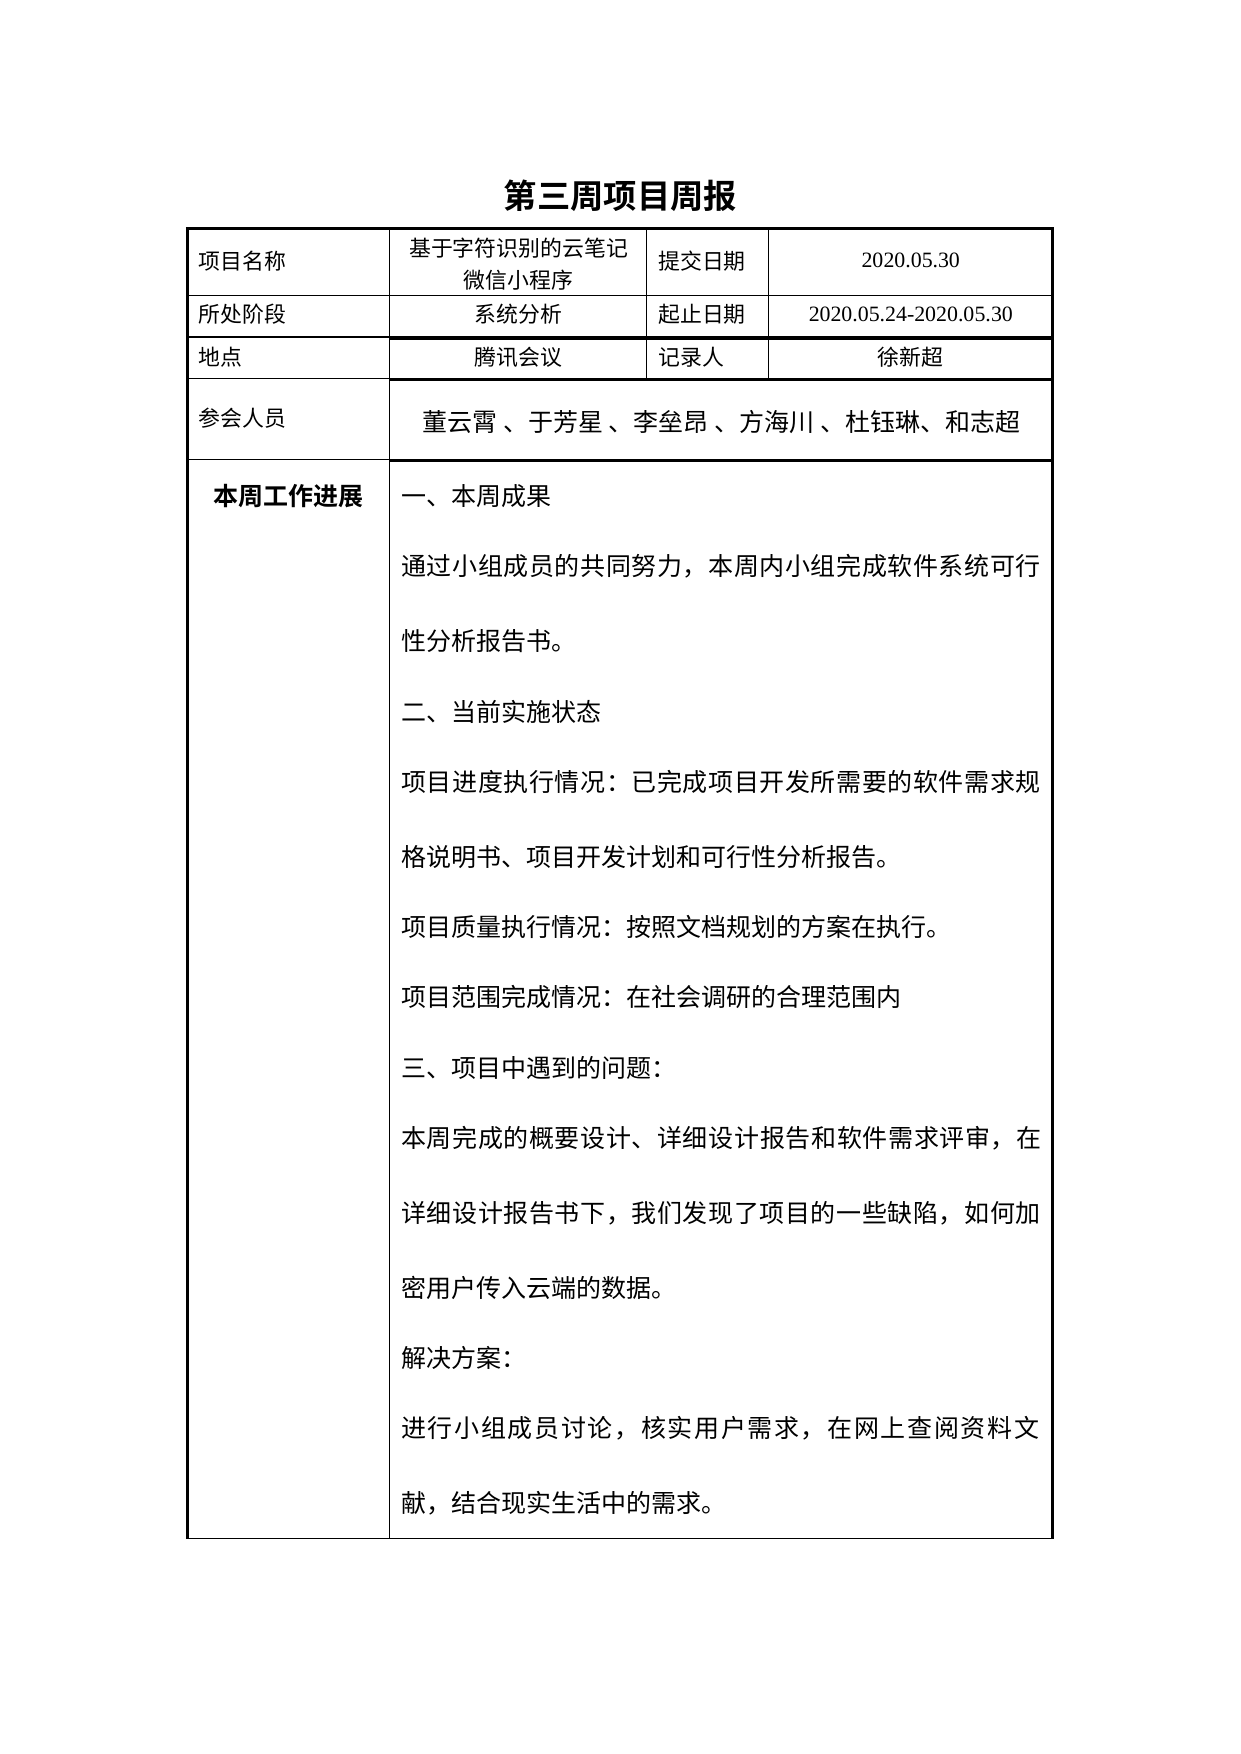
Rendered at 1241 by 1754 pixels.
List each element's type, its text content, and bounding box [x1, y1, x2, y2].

table_cell 2020.05.24-2020.05.30 [769, 296, 1051, 336]
table_cell 记录人 [647, 340, 768, 378]
table_header 2020.05.30 [769, 230, 1051, 295]
table_header 项目名称 [189, 230, 389, 295]
table_cell 地点 [189, 338, 389, 378]
table_cell 本周工作进展 [189, 460, 389, 1538]
text 第三周项目周报 [187, 162, 1053, 227]
table_cell 参会人员 [189, 379, 389, 459]
table_cell 所处阶段 [189, 296, 389, 336]
table_cell 起止日期 [647, 296, 768, 336]
table_cell 系统分析 [390, 296, 646, 336]
table_header 提交日期 [647, 230, 768, 295]
table_header 基于字符识别的云笔记微信小程序 [390, 230, 646, 295]
table_cell 腾讯会议 [390, 340, 646, 378]
table_cell 董云霄 、于芳星 、李垒昂 、方海川 、杜钰琳、和志超 [390, 381, 1051, 459]
table_cell 徐新超 [769, 340, 1051, 378]
